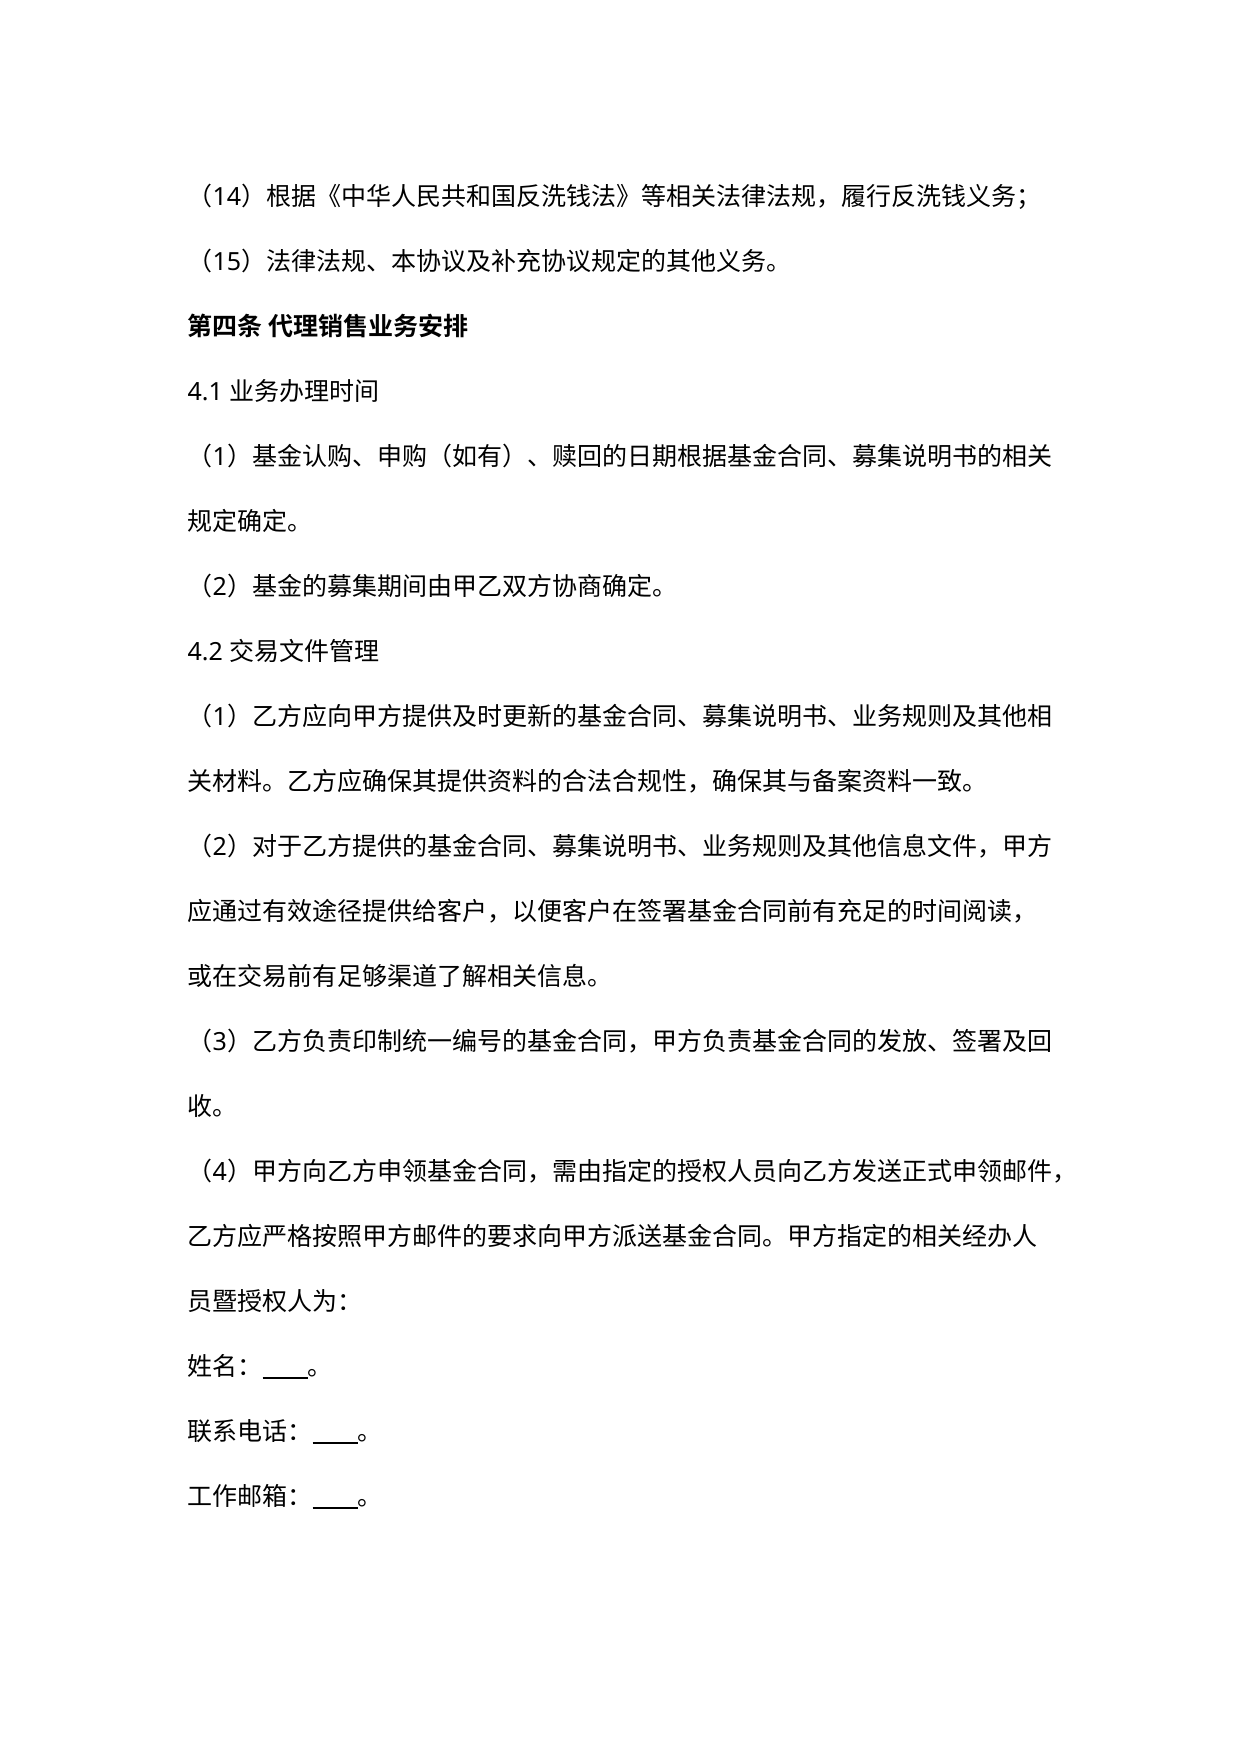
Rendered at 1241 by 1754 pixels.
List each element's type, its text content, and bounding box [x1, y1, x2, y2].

text （2）基金的募集期间由甲乙双方协商确定。 [187, 552, 1053, 617]
text （4）甲方向乙方申领基金合同，需由指定的授权人员向乙方发送正式申领邮件，乙方应严格按照甲方邮件的要求向甲方派送基金合同。甲方指定的相关经办人员暨授权人为： [187, 1137, 1053, 1332]
text 工作邮箱： 。 [187, 1462, 1053, 1527]
text （1）基金认购、申购（如有）、赎回的日期根据基金合同、募集说明书的相关规定确定。 [187, 422, 1053, 552]
text 4.2 交易文件管理 [187, 617, 1053, 682]
text （15）法律法规、本协议及补充协议规定的其他义务。 [187, 227, 1053, 292]
text 联系电话： 。 [187, 1397, 1053, 1462]
text （2）对于乙方提供的基金合同、募集说明书、业务规则及其他信息文件，甲方应通过有效途径提供给客户，以便客户在签署基金合同前有充足的时间阅读，或在交易前有足够渠道了解相关信息。 [187, 812, 1053, 1007]
text （3）乙方负责印制统一编号的基金合同，甲方负责基金合同的发放、签署及回收。 [187, 1007, 1053, 1137]
text （14）根据《中华人民共和国反洗钱法》等相关法律法规，履行反洗钱义务； [187, 162, 1053, 227]
text 姓名： 。 [187, 1332, 1053, 1397]
subtitle 第四条 代理销售业务安排 [187, 292, 1053, 357]
text （1）乙方应向甲方提供及时更新的基金合同、募集说明书、业务规则及其他相关材料。乙方应确保其提供资料的合法合规性，确保其与备案资料一致。 [187, 682, 1053, 812]
text 4.1 业务办理时间 [187, 357, 1053, 422]
